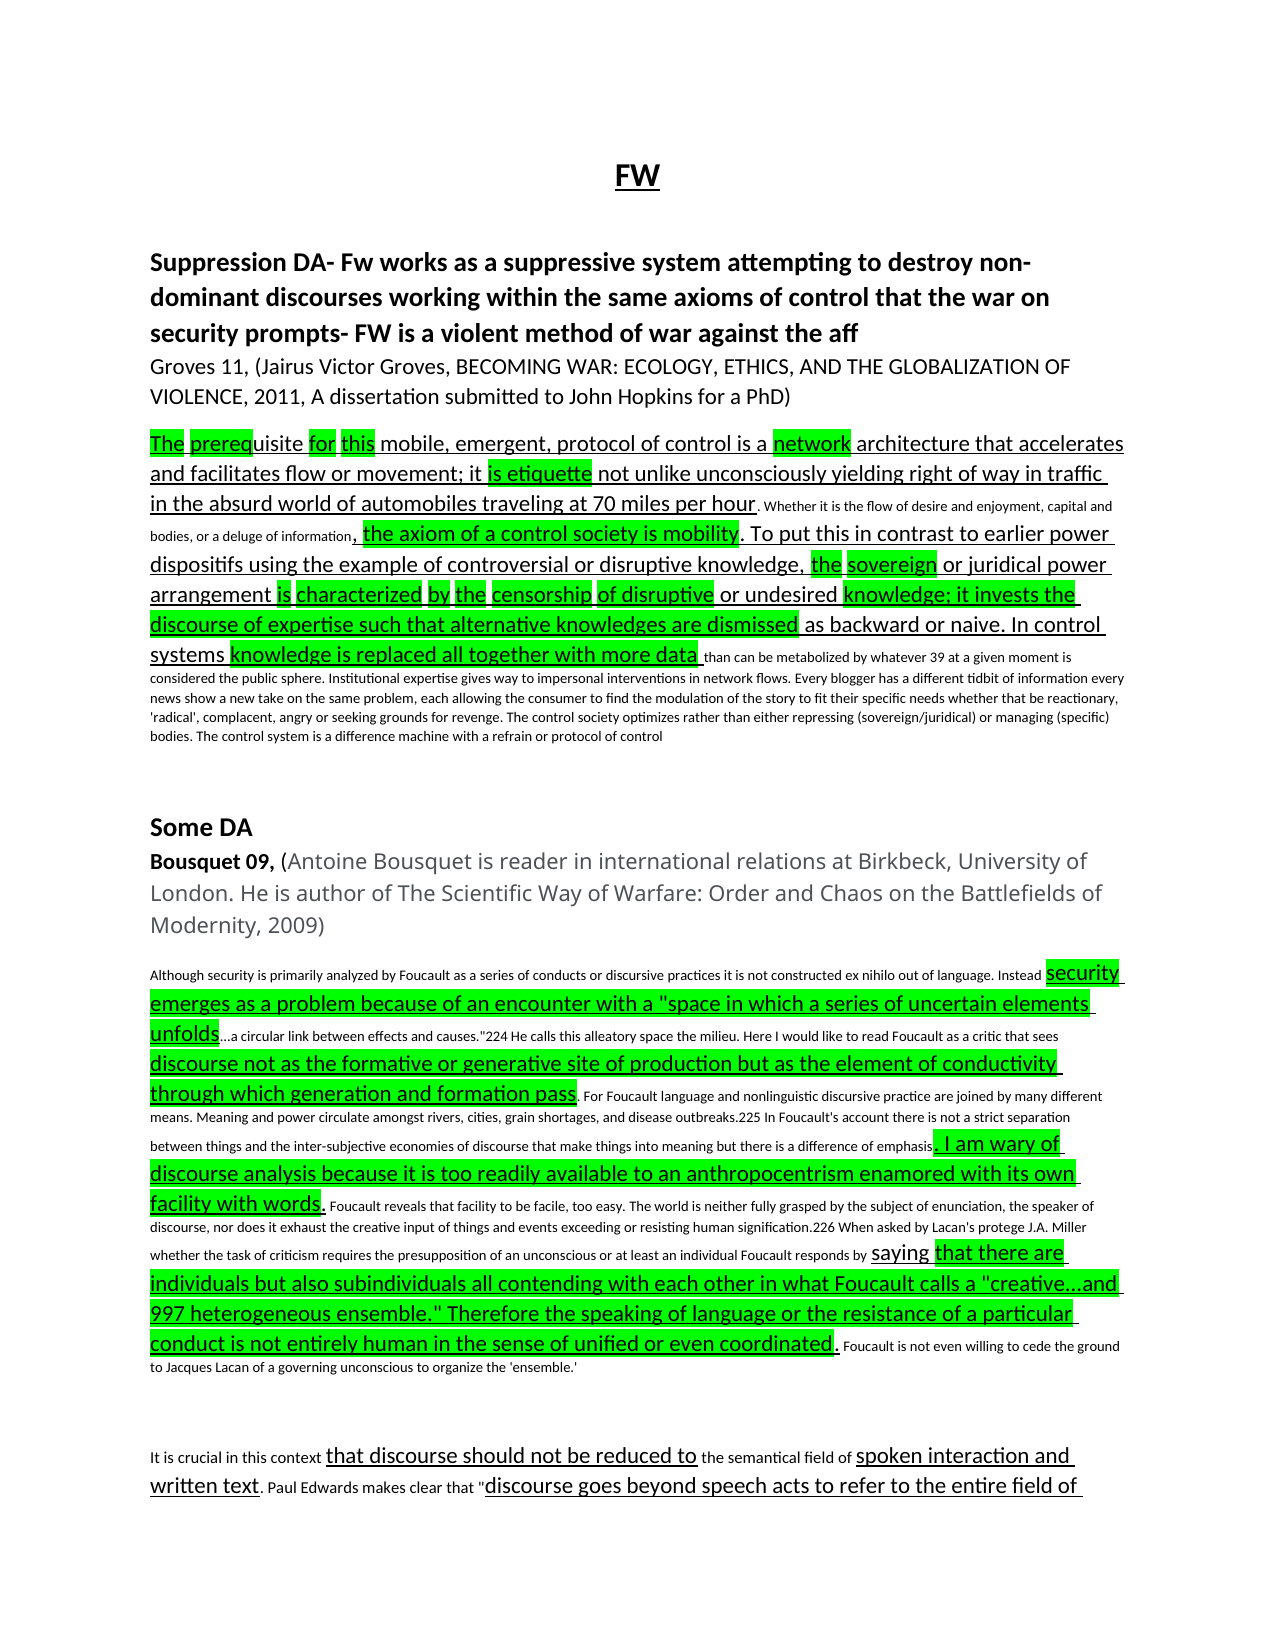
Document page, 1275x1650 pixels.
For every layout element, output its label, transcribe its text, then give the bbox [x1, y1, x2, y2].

text The prerequisite for this mobile, emergent, protocol of control is a network architecture that accelerates and facilitates flow or movement; it is etiquette not unlike unconsciously yielding right of way in traffic in the absurd world of automobiles traveling at 70 miles per hour. Whether it is the flow of desire and enjoyment, capital and bodies, or a deluge of information, the axiom of a control society is mobility. To put this in contrast to earlier power dispositifs using the example of controversial or disruptive knowledge, the sovereign or juridical power arrangement is characterized by the censorship of disruptive or undesired knowledge; it invests the discourse of expertise such that alternative knowledges are dismissed as backward or naive. In control systems knowledge is replaced all together with more data than can be metabolized by whatever 39 at a given moment is considered the public sphere. Institutional expertise gives way to impersonal interventions in network flows. Every blogger has a different tidbit of information every news show a new take on the same problem, each allowing the consumer to find the modulation of the story to fit their specific needs whether that be reactionary, 'radical', complacent, angry or seeking grounds for revenge. The control society optimizes rather than either repressing (sovereign/juridical) or managing (specific) bodies. The control system is a difference machine with a refrain or protocol of control [150, 429, 1125, 745]
text Although security is primarily analyzed by Foucault as a series of conducts or discursive practices it is not constructed ex nihilo out of language. Instead security emerges as a problem because of an encounter with a "space in which a series of uncertain elements unfolds...a circular link between effects and causes."224 He calls this alleatory space the milieu. Here I would like to read Foucault as a critic that sees discourse not as the formative or generative site of production but as the element of conductivity through which generation and formation pass. For Foucault language and nonlinguistic discursive practice are joined by many different means. Meaning and power circulate amongst rivers, cities, grain shortages, and disease outbreaks.225 In Foucault's account there is not a strict separation between things and the inter-subjective economies of discourse that make things into meaning but there is a difference of emphasis. I am wary of discourse analysis because it is too readily available to an anthropocentrism enamored with its own facility with words. Foucault reveals that facility to be facile, too easy. The world is neither fully grasped by the subject of enunciation, the speaker of discourse, nor does it exhaust the creative input of things and events exceeding or resisting human signification.226 When asked by Lacan's protege J.A. Miller whether the task of criticism requires the presupposition of an unconscious or at least an individual Foucault responds by saying that there are individuals but also subindividuals all contending with each other in what Foucault calls a "creative...and 997 heterogeneous ensemble." Therefore the speaking of language or the resistance of a particular conduct is not entirely human in the sense of unified or even coordinated. Foucault is not even willing to cede the ground to Jacques Lacan of a governing unconscious to organize the 'ensemble.' [150, 958, 1125, 1376]
text Bousquet 09, (Antoine Bousquet is reader in international relations at Birkbeck, University of London. He is author of The Scientific Way of Warfare: Order and Chaos on the Battlefields of Modernity, 2009) [150, 846, 1125, 939]
subtitle Suppression DA- Fw works as a suppressive system attempting to destroy non-dominant discourses working within the same axioms of control that the war on security prompts- FW is a violent method of war against the aff [150, 245, 1125, 349]
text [150, 1441, 1125, 1499]
subtitle FW [150, 154, 1125, 195]
text Groves 11, (Jairus Victor Groves, BECOMING WAR: ECOLOGY, ETHICS, AND THE GLOBALIZATION OF VIOLENCE, 2011, A dissertation submitted to John Hopkins for a PhD) [150, 352, 1125, 410]
subtitle Some DA [150, 810, 1125, 843]
